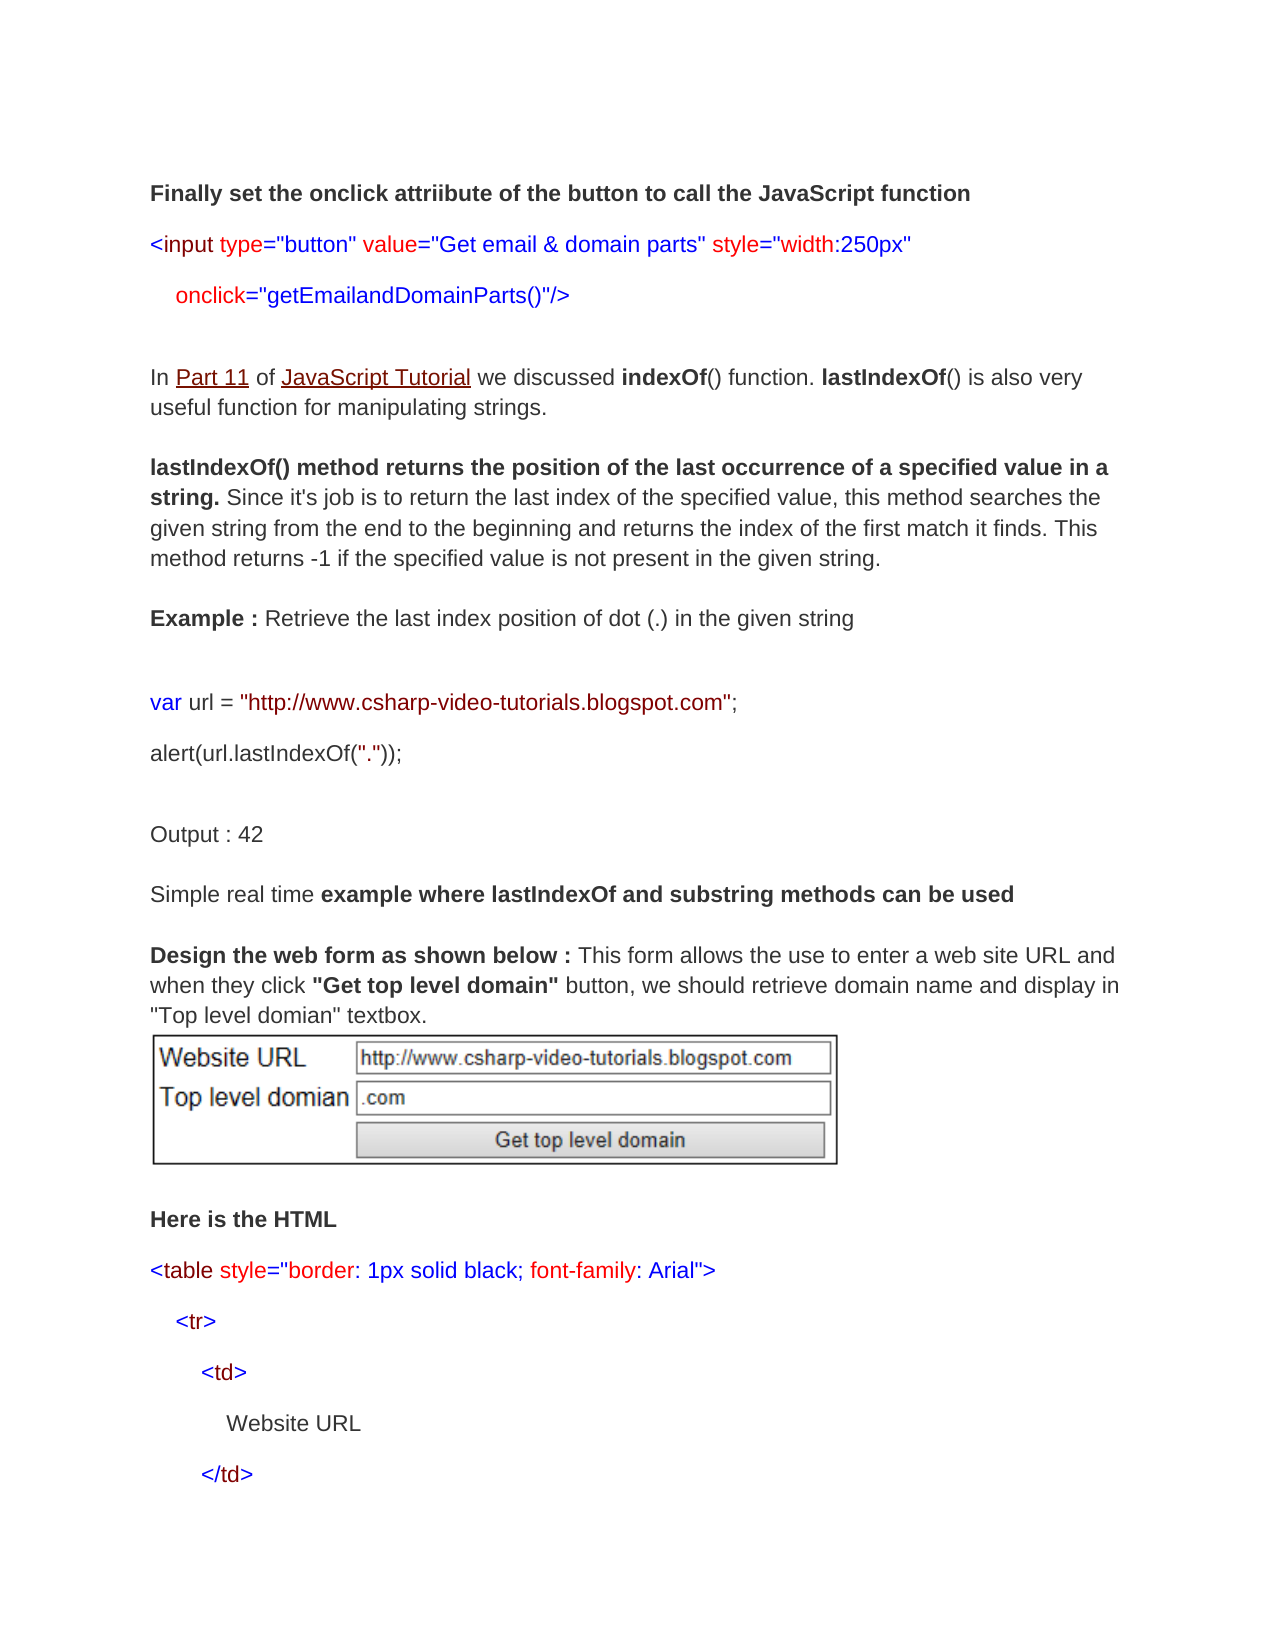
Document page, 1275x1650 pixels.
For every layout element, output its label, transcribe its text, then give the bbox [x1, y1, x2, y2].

text Finally set the onclick attriibute of the button to call the JavaScript function [150, 150, 1125, 207]
text <td> [150, 1359, 1125, 1386]
text <tr> [150, 1308, 1125, 1334]
text alert(url.lastIndexOf(".")); [150, 740, 1125, 766]
text <table style="border: 1px solid black; font-family: Arial"> [150, 1257, 1125, 1283]
text Website URL [150, 1410, 1125, 1437]
text In Part 11 of JavaScript Tutorial we discussed indexOf() function. lastIndexOf() is also very useful function for manipulating strings. lastIndexOf() method returns the position of the last occurrence of a specified value in a string. Since it's job is to return the last index of the specified value, this method searches the given string from the end to the beginning and returns the index of the first match it finds. This method returns -1 if the specified value is not present in the given string. Example : Retrieve the last index position of dot (.) in the given string [150, 333, 1125, 664]
text Output : 42 Simple real time example where lastIndexOf and substring methods can be used Design the web form as shown below : This form allows the use to enter a web site URL and when they click "Get top level domain" button, we should retrieve domain name and display in "Top level domian" textbox. Here is the HTML [150, 791, 1125, 1232]
text <input type="button" value="Get email & domain parts" style="width:250px" [150, 231, 1125, 258]
picture [150, 1032, 841, 1168]
text </td> [150, 1461, 1125, 1488]
text var url = "http://www.csharp-video-tutorials.blogspot.com"; [150, 689, 1125, 715]
text onclick="getEmailandDomainParts()"/> [150, 282, 1125, 309]
